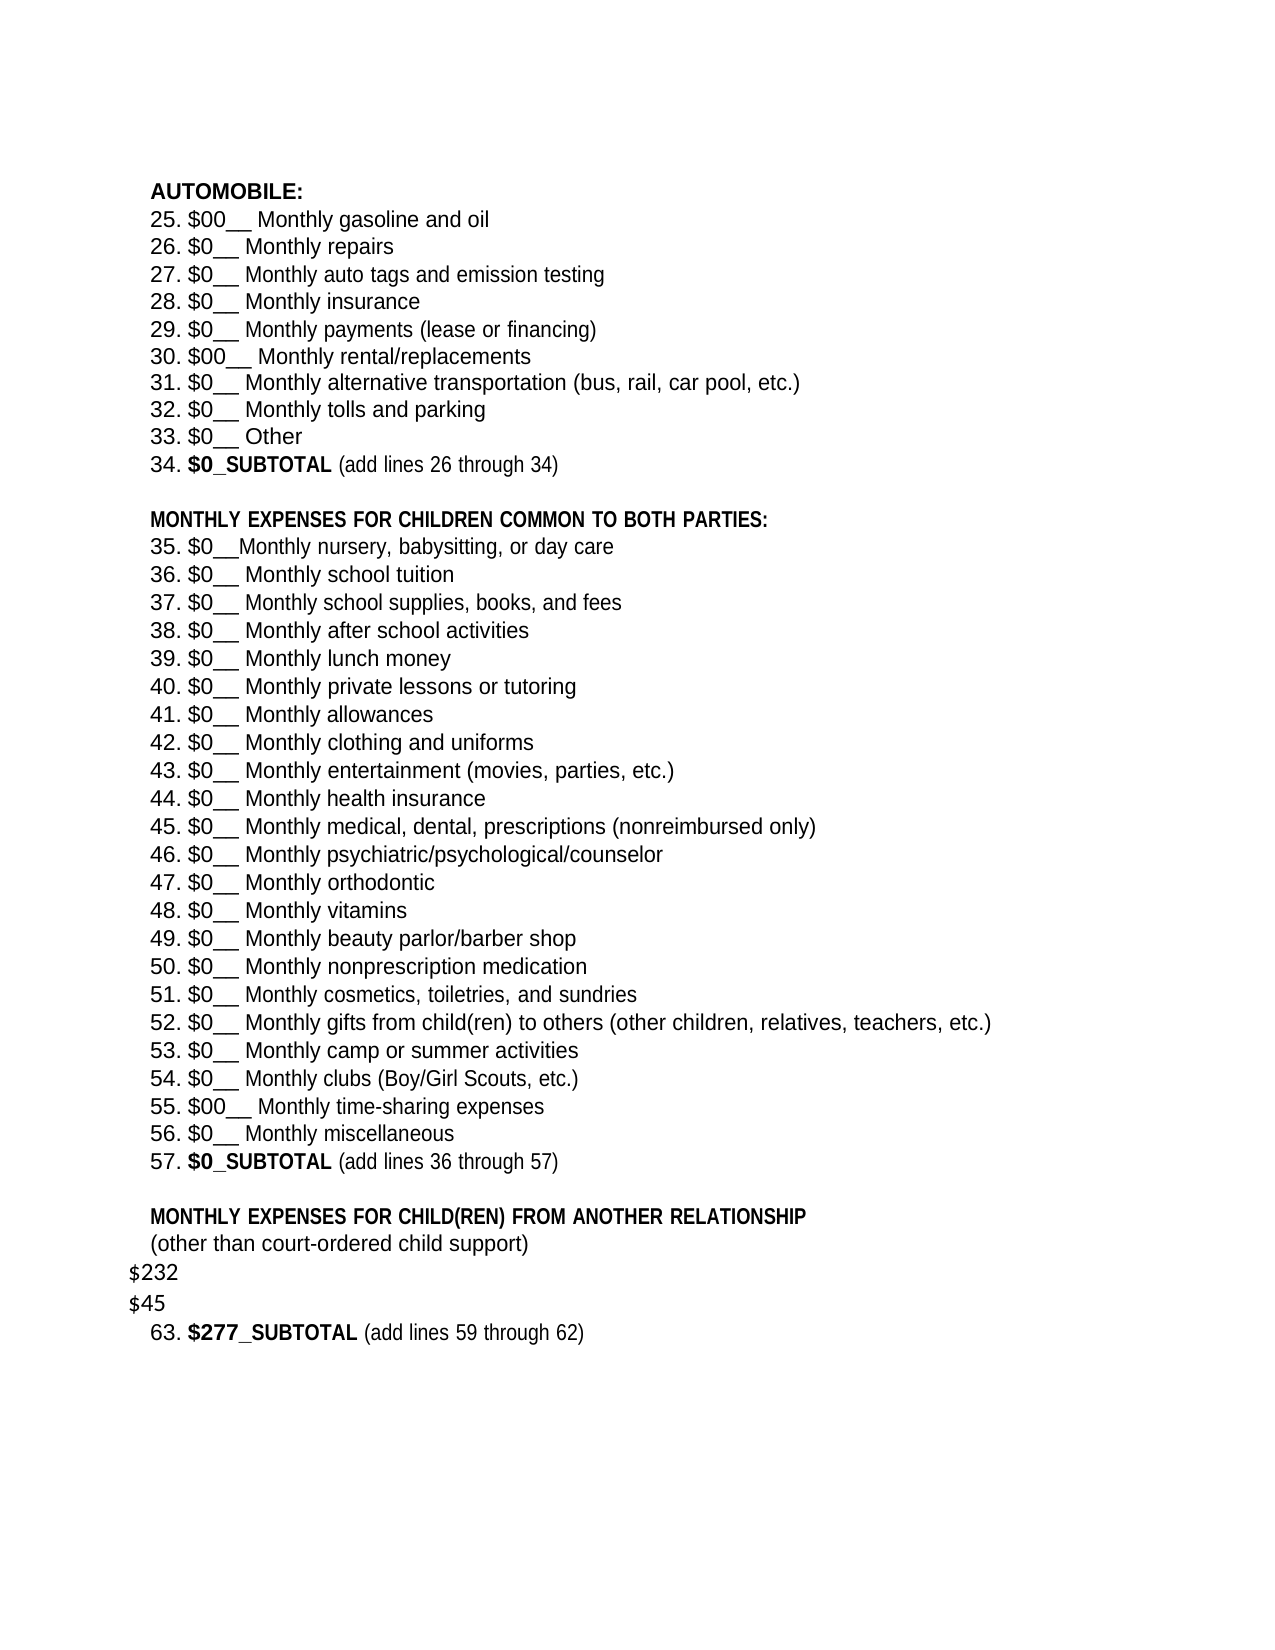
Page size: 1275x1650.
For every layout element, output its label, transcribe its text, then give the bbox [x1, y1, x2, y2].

list $0__ Monthly gifts from child(ren) to others (other children, relatives, teachers, etc.) [150, 1008, 1204, 1035]
list $0__ Monthly tolls and parking [150, 396, 1204, 422]
list $0__ Monthly private lessons or tutoring [150, 673, 1204, 699]
list $0__ Monthly lunch money [150, 645, 1204, 671]
subtitle MONTHLY EXPENSES FOR CHILD(REN) FROM ANOTHER RELATIONSHIP [150, 1204, 1204, 1230]
list $0__ Monthly nonprescription medication [150, 953, 1204, 979]
text (other than court-ordered child support) [150, 1230, 1204, 1256]
list $0_SUBTOTAL (add lines 26 through 34) [150, 451, 1204, 477]
list $0__ Monthly allowances [150, 701, 1204, 727]
list $0__Monthly nursery, babysitting, or day care [150, 533, 1204, 559]
list $0__ Monthly camp or summer activities [150, 1037, 1204, 1063]
list $0__ Monthly entertainment (movies, parties, etc.) [150, 757, 1204, 783]
list $0__ Monthly repairs [150, 233, 1204, 259]
list $0__ Monthly miscellaneous [150, 1120, 1204, 1147]
subtitle MONTHLY EXPENSES FOR CHILDREN COMMON TO BOTH PARTIES: [150, 506, 1204, 533]
list $0__ Monthly medical, dental, prescriptions (nonreimbursed only) [150, 813, 1204, 839]
list $0__ Monthly orthodontic [150, 868, 1204, 895]
subtitle AUTOMOBILE: [150, 178, 1204, 204]
list $0__ Monthly alternative transportation (bus, rail, car pool, etc.) [150, 370, 1204, 396]
list $0__ Monthly psychiatric/psychological/counselor [150, 841, 1204, 867]
list $0__ Monthly vitamins [150, 897, 1204, 923]
list $0__ Monthly auto tags and emission testing [150, 261, 1204, 287]
list $0__ Monthly insurance [150, 288, 1204, 314]
table_header $232 [117, 1256, 950, 1287]
list $0__ Other [150, 423, 1204, 449]
list $0__ Monthly clubs (Boy/Girl Scouts, etc.) [150, 1064, 1204, 1091]
list $0__ Monthly clothing and uniforms [150, 729, 1204, 755]
list $00__ Monthly time-sharing expenses [150, 1093, 1204, 1119]
list $0__ Monthly school tuition [150, 561, 1204, 587]
list $277_SUBTOTAL (add lines 59 through 62) [150, 1319, 1204, 1345]
list $0__ Monthly cosmetics, toiletries, and sundries [150, 981, 1204, 1007]
list $0__ Monthly school supplies, books, and fees [150, 589, 1204, 615]
list $0__ Monthly payments (lease or financing) [150, 316, 1204, 342]
list $00__ Monthly gasoline and oil [150, 206, 1204, 232]
list $0_SUBTOTAL (add lines 36 through 57) [150, 1148, 1204, 1175]
list $0__ Monthly after school activities [150, 617, 1204, 643]
list $0__ Monthly health insurance [150, 785, 1204, 811]
table_cell $45 [117, 1287, 950, 1317]
list $0__ Monthly beauty parlor/barber shop [150, 924, 1204, 951]
list $00__ Monthly rental/replacements [150, 343, 1204, 369]
